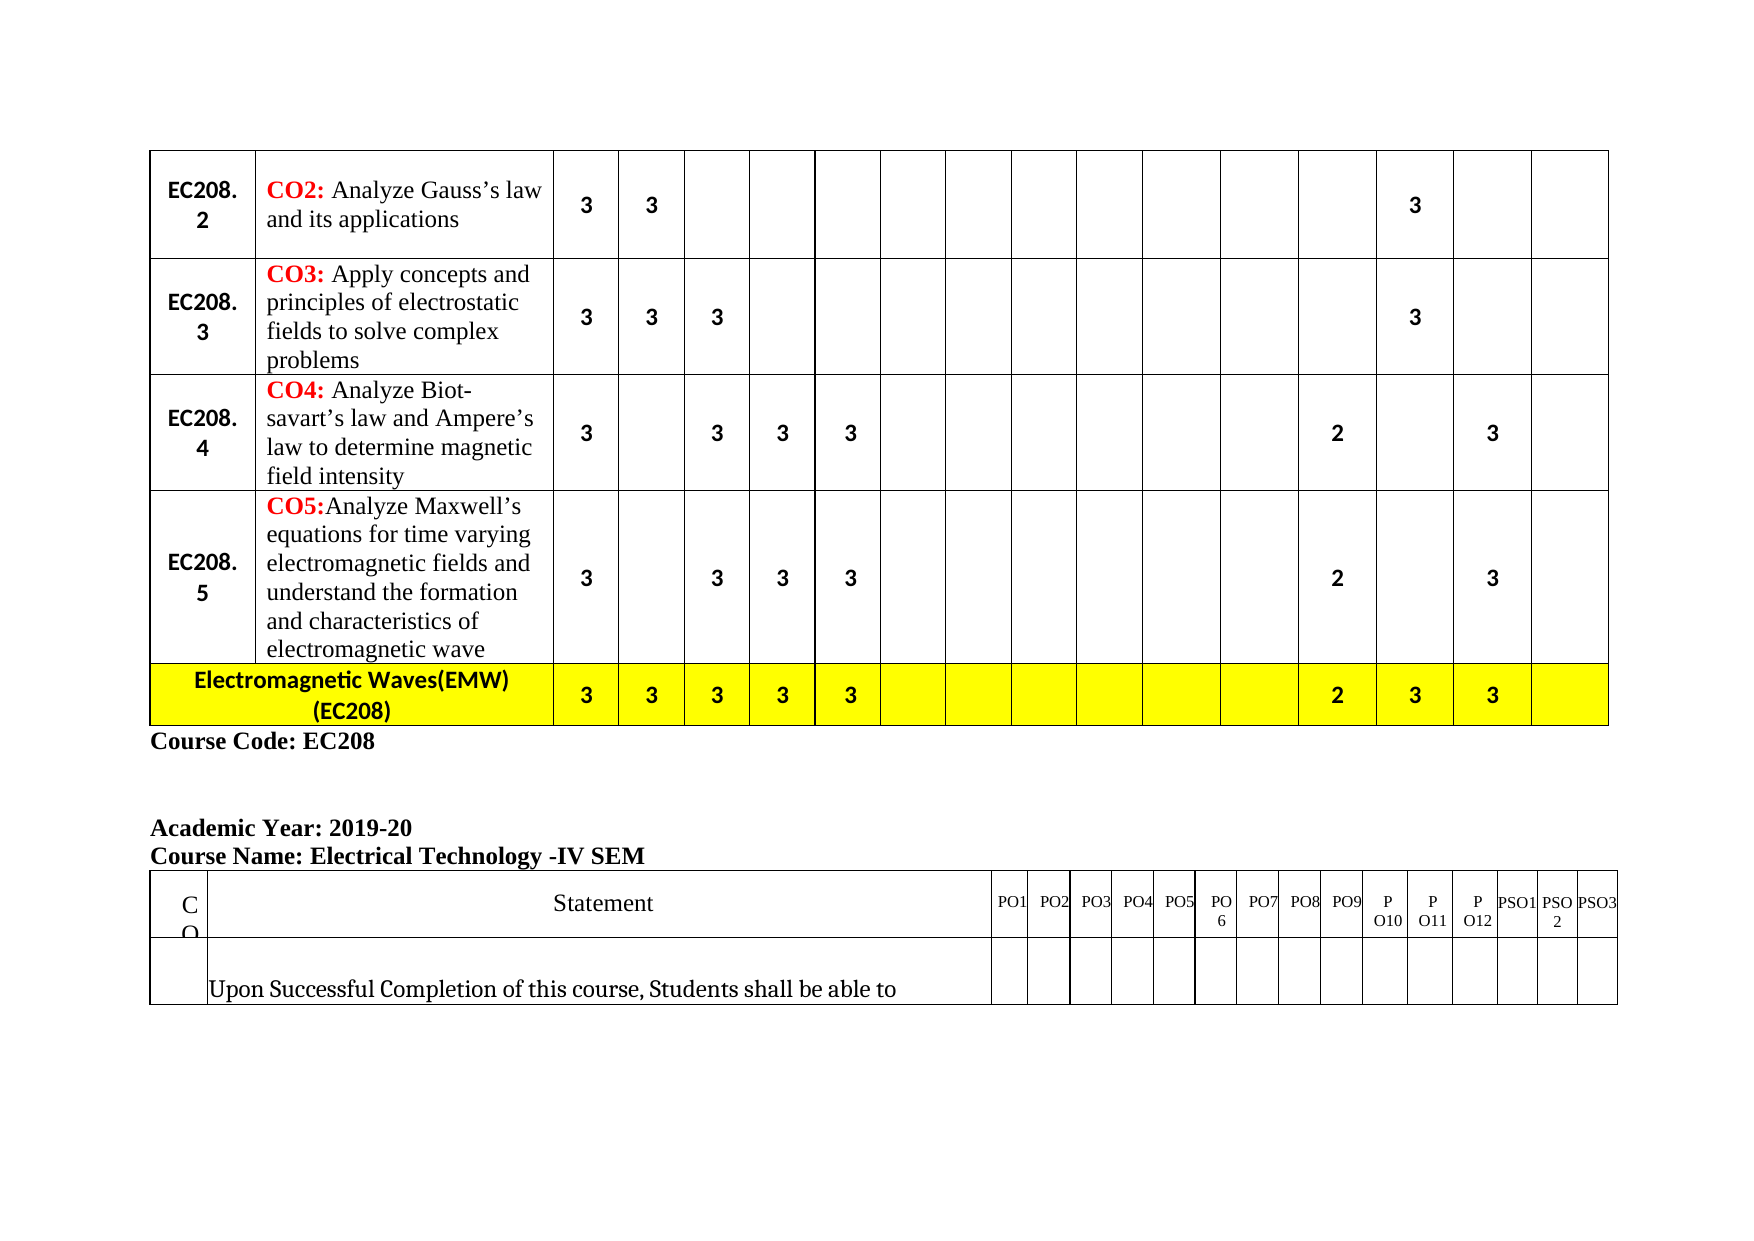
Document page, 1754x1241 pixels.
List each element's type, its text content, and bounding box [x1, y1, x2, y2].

table_cell [1299, 151, 1376, 258]
table_cell CO5:Analyze Maxwell’s equations for time varying electromagnetic fields and understand the formation and characteristics of electromagnetic wave [256, 491, 553, 663]
table_cell [1578, 938, 1617, 1003]
table_cell [1077, 664, 1142, 725]
table_cell 2 [1299, 375, 1376, 490]
table_cell [1012, 259, 1076, 374]
table_cell 3 [554, 259, 618, 374]
table_cell 3 [685, 375, 749, 490]
table_cell [1498, 938, 1537, 1003]
table_cell 3 [1377, 664, 1453, 725]
table_cell [881, 375, 945, 490]
table_cell CO4: Analyze Biot-savart’s law and Ampere’s law to determine magnetic field intensity [256, 375, 553, 490]
table_cell [1453, 938, 1497, 1003]
table_cell 3 [1377, 259, 1453, 374]
table_cell [1538, 938, 1577, 1003]
table_header Statement [208, 871, 991, 937]
text Academic Year: 2019-20 [150, 813, 1604, 841]
table_cell 3 [619, 664, 684, 725]
table_cell [881, 664, 945, 725]
table_cell [1143, 259, 1220, 374]
table_header PO10 [1363, 871, 1407, 937]
table_cell [1279, 938, 1320, 1003]
table_cell [1237, 938, 1278, 1003]
table_cell 3 [750, 664, 814, 725]
table_cell EC208.2 [151, 151, 255, 258]
table_cell [1143, 375, 1220, 490]
table_cell [619, 491, 684, 663]
table_cell [1532, 491, 1608, 663]
table_cell 3 [554, 375, 618, 490]
table_cell 3 [816, 664, 880, 725]
table_cell [1377, 375, 1453, 490]
table_cell [1028, 938, 1069, 1003]
table_cell [1012, 491, 1076, 663]
table_header PSO2 [1538, 871, 1577, 937]
table_header PO8 [1279, 871, 1320, 937]
table_cell CO2: Analyze Gauss’s law and its applications [256, 151, 553, 258]
text Course Name: Electrical Technology -IV SEM [150, 841, 1604, 870]
table_cell [1221, 375, 1298, 490]
text Course Code: EC208 [150, 726, 1604, 755]
table_cell [1077, 491, 1142, 663]
table_cell [750, 259, 814, 374]
table_cell [1012, 664, 1076, 725]
table_cell EC208.5 [151, 491, 255, 663]
table_cell [1408, 938, 1452, 1003]
table_cell Electromagnetic Waves(EMW) (EC208) [151, 664, 553, 725]
table_cell [881, 491, 945, 663]
table_cell [946, 151, 1011, 258]
table_cell EC208.4 [151, 375, 255, 490]
table_cell [946, 491, 1011, 663]
table_cell [1143, 491, 1220, 663]
table_cell 2 [1299, 491, 1376, 663]
table_cell [1454, 151, 1531, 258]
table_cell [1363, 938, 1407, 1003]
table_cell [1071, 938, 1111, 1003]
table_cell [1112, 938, 1153, 1003]
table_cell 3 [1377, 151, 1453, 258]
table_cell [1532, 259, 1608, 374]
table_cell 3 [554, 151, 618, 258]
table_cell [1221, 259, 1298, 374]
table_cell 3 [619, 259, 684, 374]
table_cell [685, 151, 749, 258]
table_cell [1221, 491, 1298, 663]
table_cell [881, 151, 945, 258]
table_cell [1532, 375, 1608, 490]
table_cell [1299, 259, 1376, 374]
table_cell 3 [685, 491, 749, 663]
table_header PSO1 [1498, 871, 1537, 937]
table_cell [1532, 151, 1608, 258]
table_header PSO3 [1578, 871, 1617, 937]
table_cell [1012, 375, 1076, 490]
table_cell Upon Successful Completion of this course, Students shall be able to [208, 938, 991, 1003]
table_header PO12 [1453, 871, 1497, 937]
table_header PO6 [1196, 871, 1236, 937]
table_cell 3 [554, 491, 618, 663]
table_cell 3 [750, 491, 814, 663]
table_cell 3 [554, 664, 618, 725]
table_header PO9 [1321, 871, 1362, 937]
table_header PO11 [1408, 871, 1452, 937]
table_cell [946, 259, 1011, 374]
table_cell [1377, 491, 1453, 663]
table_header CO [151, 871, 207, 937]
table_cell [946, 375, 1011, 490]
table_cell [1012, 151, 1076, 258]
table_cell [1143, 664, 1220, 725]
table_header PO5 [1154, 871, 1194, 937]
table_cell 3 [1454, 664, 1531, 725]
table_cell [619, 375, 684, 490]
table_cell 3 [619, 151, 684, 258]
table_cell 3 [1454, 491, 1531, 663]
table_cell 3 [750, 375, 814, 490]
table_cell [1454, 259, 1531, 374]
table_cell CO3: Apply concepts and principles of electrostatic fields to solve complex problems [256, 259, 553, 374]
table_header PO3 [1071, 871, 1111, 937]
table_cell 3 [685, 259, 749, 374]
table_cell [1077, 151, 1142, 258]
table_cell 3 [816, 491, 880, 663]
table_cell [1143, 151, 1220, 258]
table_cell 3 [685, 664, 749, 725]
table_header PO1 [992, 871, 1027, 937]
table_cell 3 [816, 375, 880, 490]
table_cell [1077, 375, 1142, 490]
table_cell [1077, 259, 1142, 374]
table_cell [750, 151, 814, 258]
table_cell [816, 151, 880, 258]
table_cell EC208.3 [151, 259, 255, 374]
table_cell [1221, 151, 1298, 258]
table_cell [1154, 938, 1194, 1003]
table_cell [1221, 664, 1298, 725]
table_cell [1532, 664, 1608, 725]
table_header PO2 [1028, 871, 1069, 937]
table_cell [992, 938, 1027, 1003]
table_cell 3 [1454, 375, 1531, 490]
table_cell [816, 259, 880, 374]
table_header PO7 [1237, 871, 1278, 937]
table_cell 2 [1299, 664, 1376, 725]
table_cell [881, 259, 945, 374]
table_cell [151, 938, 207, 1003]
table_cell [1321, 938, 1362, 1003]
table_cell [1196, 938, 1236, 1003]
table_cell [946, 664, 1011, 725]
table_header PO4 [1112, 871, 1153, 937]
